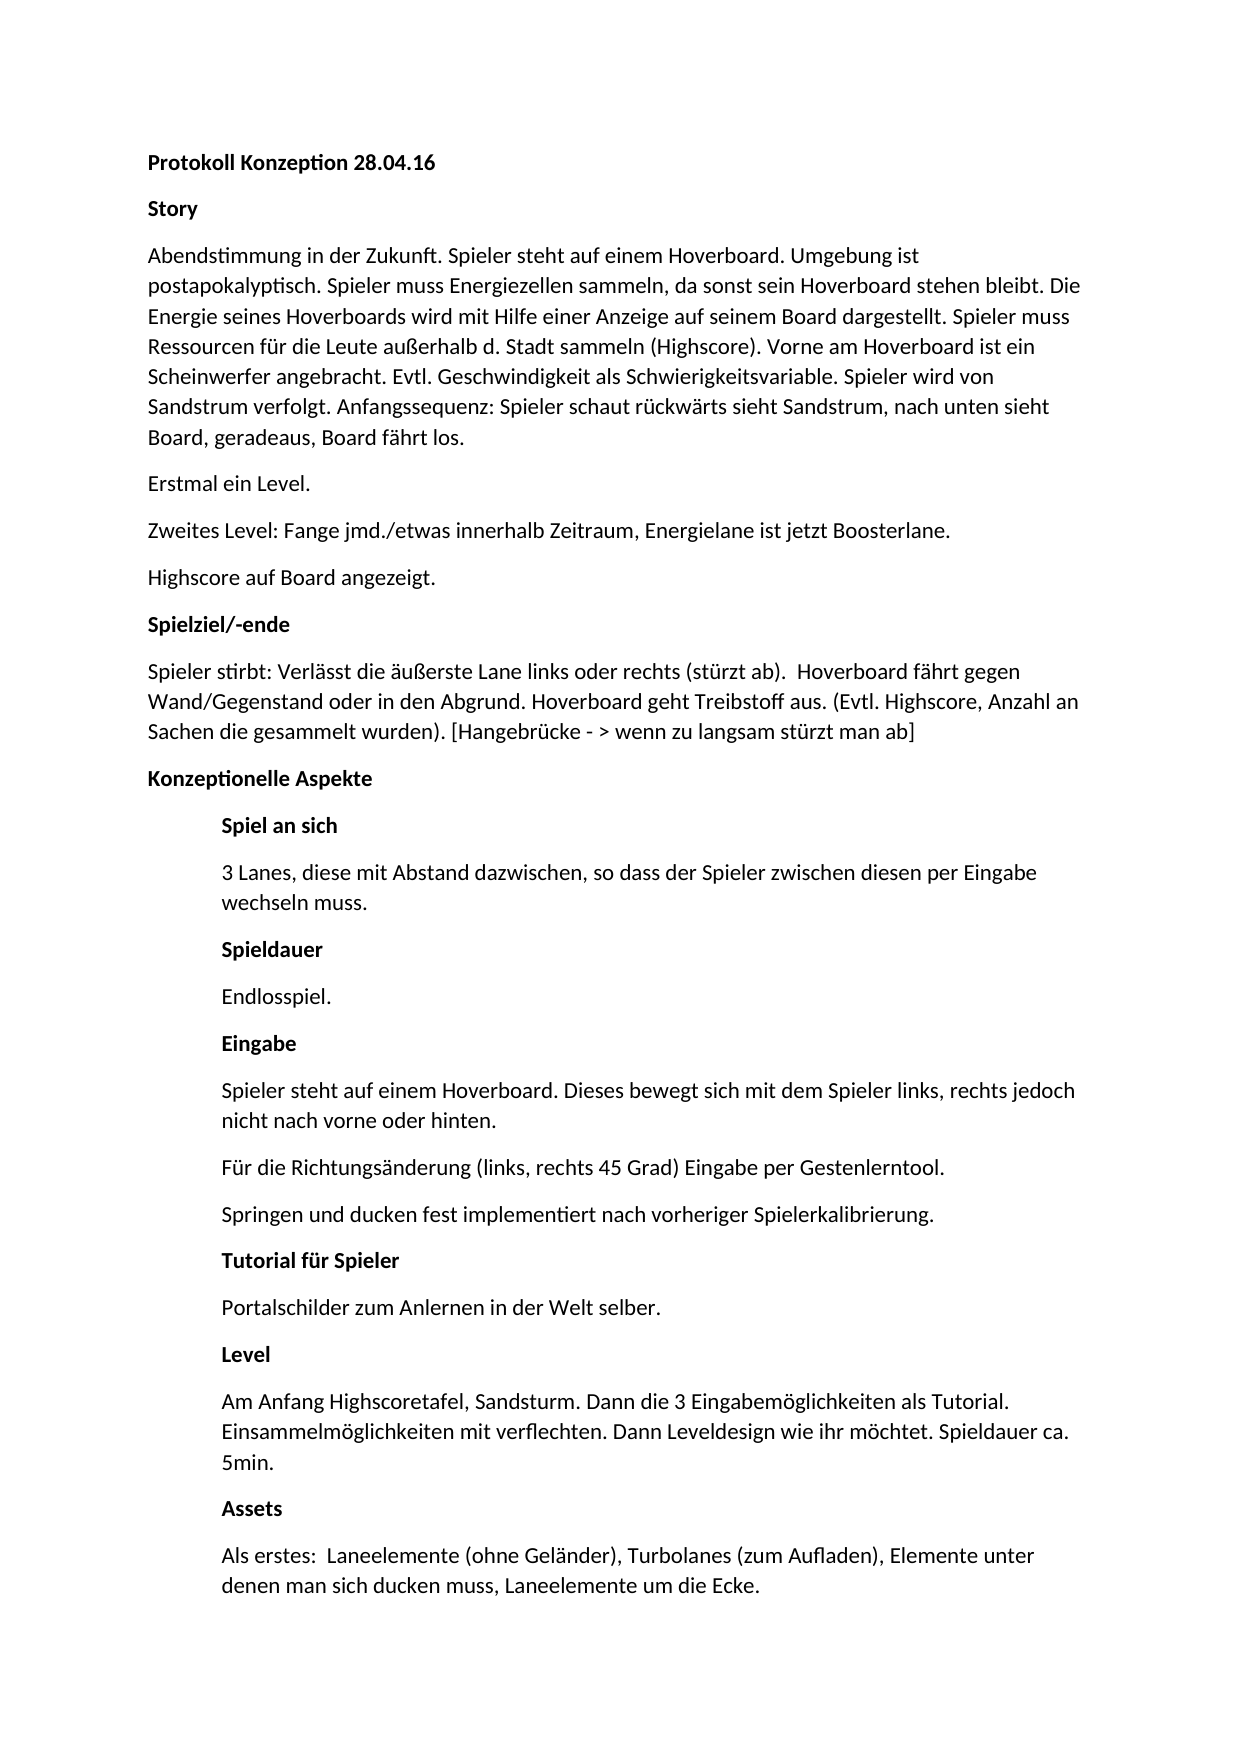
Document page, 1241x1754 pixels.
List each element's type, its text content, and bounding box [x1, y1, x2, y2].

text Spieldauer [148, 935, 1093, 963]
text Spiel an sich [148, 811, 1093, 839]
text Spieler stirbt: Verlässt die äußerste Lane links oder rechts (stürzt ab). Hoverboard fährt gegen Wand/Gegenstand oder in den Abgrund. Hoverboard geht Treibstoff aus. (Evtl. Highscore, Anzahl an Sachen die gesammelt wurden). [Hangebrücke - > wenn zu langsam stürzt man ab] [148, 657, 1093, 745]
text Portalschilder zum Anlernen in der Welt selber. [148, 1293, 1093, 1321]
text Konzeptionelle Aspekte [148, 764, 1093, 792]
text Protokoll Konzeption 28.04.16 [148, 148, 1093, 176]
text Level [148, 1340, 1093, 1368]
text Endlosspiel. [148, 982, 1093, 1010]
text Assets [148, 1494, 1093, 1522]
text Springen und ducken fest implementiert nach vorheriger Spielerkalibrierung. [221, 1200, 1093, 1228]
text Als erstes: Laneelemente (ohne Geländer), Turbolanes (zum Aufladen), Elemente unter denen man sich ducken muss, Laneelemente um die Ecke. [221, 1541, 1093, 1599]
text Tutorial für Spieler [148, 1247, 1093, 1274]
text Story [148, 194, 1093, 222]
text Spieler steht auf einem Hoverboard. Dieses bewegt sich mit dem Spieler links, rechts jedoch nicht nach vorne oder hinten. [221, 1076, 1093, 1134]
text Eingabe [148, 1029, 1093, 1057]
text Am Anfang Highscoretafel, Sandsturm. Dann die 3 Eingabemöglichkeiten als Tutorial. Einsammelmöglichkeiten mit verflechten. Dann Leveldesign wie ihr möchtet. Spieldauer ca. 5min. [221, 1387, 1093, 1476]
text 3 Lanes, diese mit Abstand dazwischen, so dass der Spieler zwischen diesen per Eingabe wechseln muss. [221, 858, 1093, 916]
text Für die Richtungsänderung (links, rechts 45 Grad) Eingabe per Gestenlerntool. [221, 1153, 1093, 1181]
text Highscore auf Board angezeigt. [148, 563, 1093, 591]
text Zweites Level: Fange jmd./etwas innerhalb Zeitraum, Energielane ist jetzt Boosterlane. [148, 516, 1093, 544]
text Erstmal ein Level. [148, 469, 1093, 497]
text Spielziel/-ende [148, 610, 1093, 638]
text Abendstimmung in der Zukunft. Spieler steht auf einem Hoverboard. Umgebung ist postapokalyptisch. Spieler muss Energiezellen sammeln, da sonst sein Hoverboard stehen bleibt. Die Energie seines Hoverboards wird mit Hilfe einer Anzeige auf seinem Board dargestellt. Spieler muss Ressourcen für die Leute außerhalb d. Stadt sammeln (Highscore). Vorne am Hoverboard ist ein Scheinwerfer angebracht. Evtl. Geschwindigkeit als Schwierigkeitsvariable. Spieler wird von Sandstrum verfolgt. Anfangssequenz: Spieler schaut rückwärts sieht Sandstrum, nach unten sieht Board, geradeaus, Board fährt los. [148, 241, 1093, 451]
